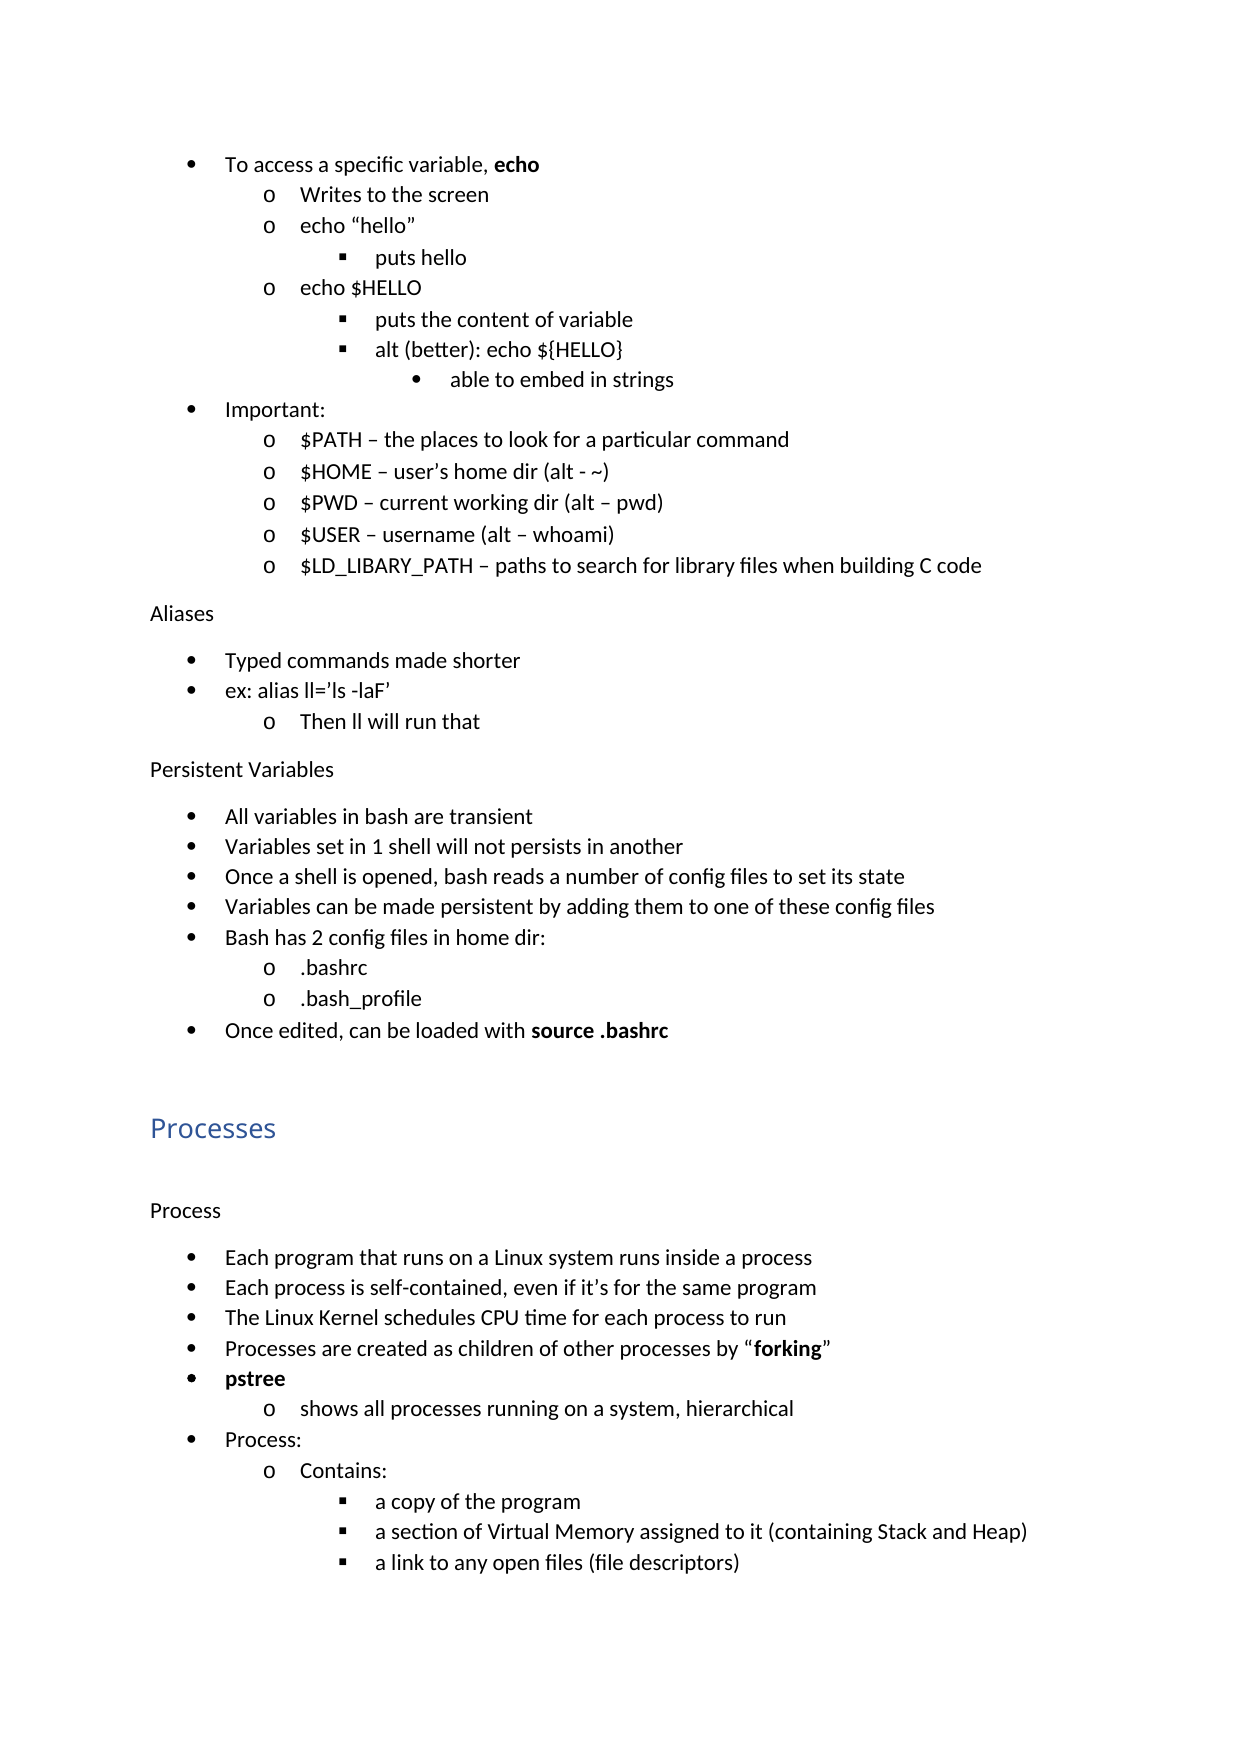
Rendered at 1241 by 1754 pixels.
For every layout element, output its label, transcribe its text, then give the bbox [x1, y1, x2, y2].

list shows all processes running on a system, hierarchical [262, 1394, 1090, 1423]
list Then ll will run that [262, 707, 1090, 736]
list able to embed in strings [412, 365, 1090, 393]
list Processes are created as children of other processes by “forking” [187, 1334, 1090, 1362]
list Each process is self-contained, even if it’s for the same program [187, 1273, 1090, 1301]
list alt (better): echo ${HELLO} [337, 335, 1090, 363]
list $USER – username (alt – whoami) [262, 520, 1090, 549]
list echo $HELLO [262, 273, 1090, 302]
list $HOME – user’s home dir (alt - ~) [262, 457, 1090, 486]
list ex: alias ll=’ls -laF’ [187, 677, 1090, 705]
subtitle Processes [150, 1109, 1090, 1146]
list .bash_profile [262, 984, 1090, 1013]
list a section of Virtual Memory assigned to it (containing Stack and Heap) [337, 1517, 1090, 1546]
list Process: [187, 1426, 1090, 1454]
list a link to any open files (file descriptors) [337, 1548, 1090, 1576]
list $LD_LIBARY_PATH – paths to search for library files when building C code [262, 551, 1090, 581]
list puts the content of variable [337, 305, 1090, 333]
list .bashrc [262, 953, 1090, 982]
text Aliases [150, 599, 1090, 628]
list Typed commands made shorter [187, 646, 1090, 674]
list Bash has 2 config files in home dir: [187, 923, 1090, 951]
list To access a specific variable, echo [187, 150, 1090, 178]
list $PWD – current working dir (alt – pwd) [262, 488, 1090, 518]
list $PATH – the places to look for a particular command [262, 426, 1090, 455]
list Variables set in 1 shell will not persists in another [187, 832, 1090, 860]
list Variables can be made persistent by adding them to one of these config files [187, 892, 1090, 921]
list puts hello [337, 243, 1090, 271]
list Writes to the screen [262, 180, 1090, 209]
list Important: [187, 395, 1090, 423]
list The Linux Kernel schedules CPU time for each process to run [187, 1303, 1090, 1332]
list echo “hello” [262, 212, 1090, 241]
text Persistent Variables [150, 755, 1090, 783]
list Once a shell is opened, bash reads a number of config files to set its state [187, 862, 1090, 890]
list Each program that runs on a Linux system runs inside a process [187, 1243, 1090, 1271]
list Once edited, can be loaded with source .bashrc [187, 1016, 1090, 1044]
text Process [150, 1196, 1090, 1224]
list All variables in bash are transient [187, 802, 1090, 830]
list pstree [187, 1364, 1090, 1392]
list a copy of the program [337, 1487, 1090, 1515]
list Contains: [262, 1456, 1090, 1485]
